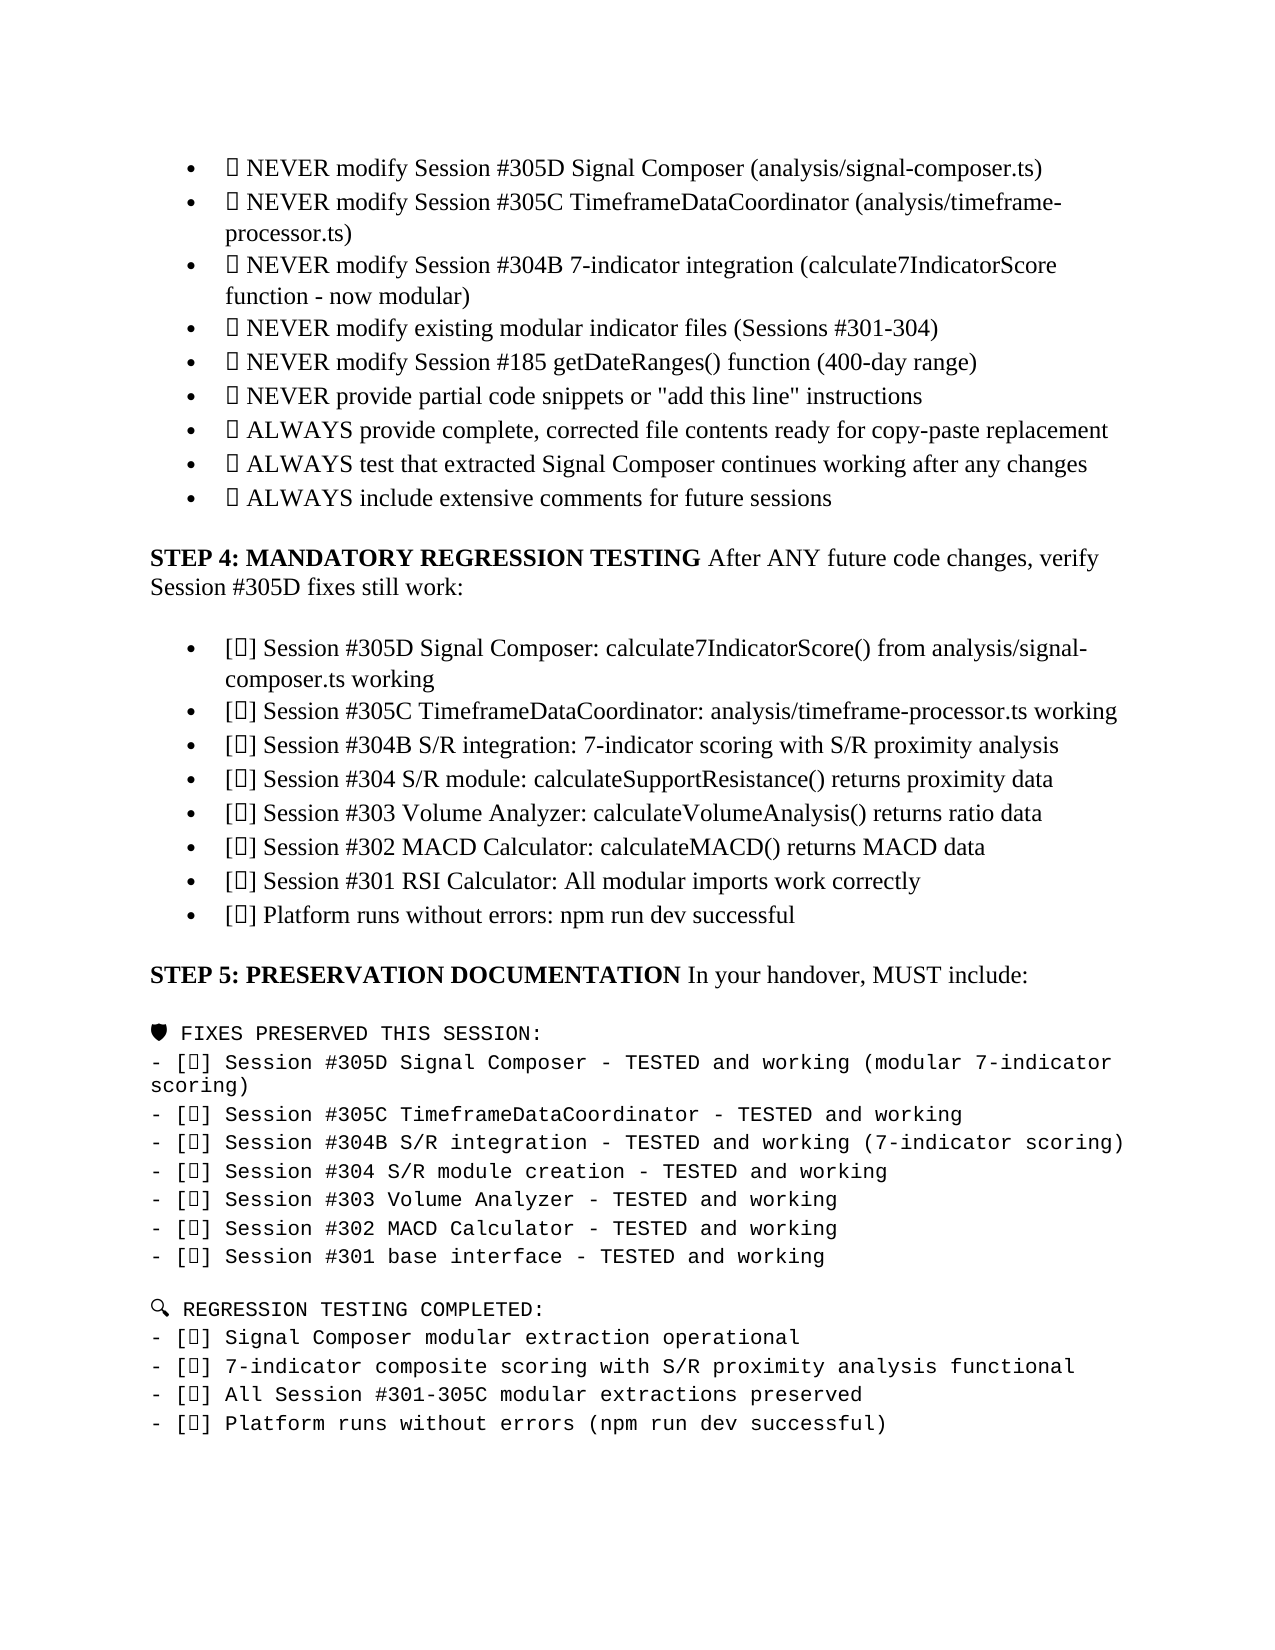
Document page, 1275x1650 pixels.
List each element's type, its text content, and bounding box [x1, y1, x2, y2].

list ❌ NEVER modify Session #185 getDateRanges() function (400-day range) [187, 344, 1125, 378]
text - [✅] Signal Composer modular extraction operational [150, 1322, 1125, 1351]
list ✅ ALWAYS test that extracted Signal Composer continues working after any changes [187, 446, 1125, 480]
list [✅] Session #302 MACD Calculator: calculateMACD() returns MACD data [187, 829, 1125, 863]
list [✅] Session #305C TimeframeDataCoordinator: analysis/timeframe-processor.ts working [187, 693, 1125, 727]
list ✅ ALWAYS provide complete, corrected file contents ready for copy-paste replacement [187, 412, 1125, 446]
list [✅] Session #301 RSI Calculator: All modular imports work correctly [187, 863, 1125, 897]
list [✅] Session #305D Signal Composer: calculate7IndicatorScore() from analysis/signal-composer.ts working [187, 630, 1125, 693]
list [✅] Session #304B S/R integration: 7-indicator scoring with S/R proximity analysis [187, 727, 1125, 761]
list [✅] Session #304 S/R module: calculateSupportResistance() returns proximity data [187, 761, 1125, 795]
text STEP 4: MANDATORY REGRESSION TESTING After ANY future code changes, verify Session #305D fixes still work: [150, 543, 1125, 601]
list ❌ NEVER provide partial code snippets or "add this line" instructions [187, 378, 1125, 412]
list [✅] Session #303 Volume Analyzer: calculateVolumeAnalysis() returns ratio data [187, 795, 1125, 829]
text - [✅] Session #303 Volume Analyzer - TESTED and working [150, 1184, 1125, 1213]
text - [✅] Session #304B S/R integration - TESTED and working (7-indicator scoring) [150, 1127, 1125, 1156]
text - [✅] Platform runs without errors (npm run dev successful) [150, 1408, 1125, 1437]
text - [✅] Session #301 base interface - TESTED and working [150, 1242, 1125, 1270]
list ❌ NEVER modify Session #304B 7-indicator integration (calculate7IndicatorScore function - now modular) [187, 247, 1125, 310]
list ❌ NEVER modify Session #305D Signal Composer (analysis/signal-composer.ts) [187, 150, 1125, 184]
text 🔍 REGRESSION TESTING COMPLETED: [150, 1294, 1125, 1322]
list ❌ NEVER modify existing modular indicator files (Sessions #301-304) [187, 310, 1125, 344]
list ❌ NEVER modify Session #305C TimeframeDataCoordinator (analysis/timeframe-processor.ts) [187, 184, 1125, 247]
text - [✅] Session #305D Signal Composer - TESTED and working (modular 7-indicator scoring) [150, 1047, 1125, 1099]
text - [✅] 7-indicator composite scoring with S/R proximity analysis functional [150, 1351, 1125, 1379]
text - [✅] Session #302 MACD Calculator - TESTED and working [150, 1213, 1125, 1242]
text - [✅] All Session #301-305C modular extractions preserved [150, 1379, 1125, 1408]
list ✅ ALWAYS include extensive comments for future sessions [187, 480, 1125, 514]
text - [✅] Session #305C TimeframeDataCoordinator - TESTED and working [150, 1099, 1125, 1127]
text 🛡️ FIXES PRESERVED THIS SESSION: [150, 1018, 1125, 1047]
text STEP 5: PRESERVATION DOCUMENTATION In your handover, MUST include: [150, 960, 1125, 989]
text - [✅] Session #304 S/R module creation - TESTED and working [150, 1156, 1125, 1184]
list [✅] Platform runs without errors: npm run dev successful [187, 897, 1125, 931]
